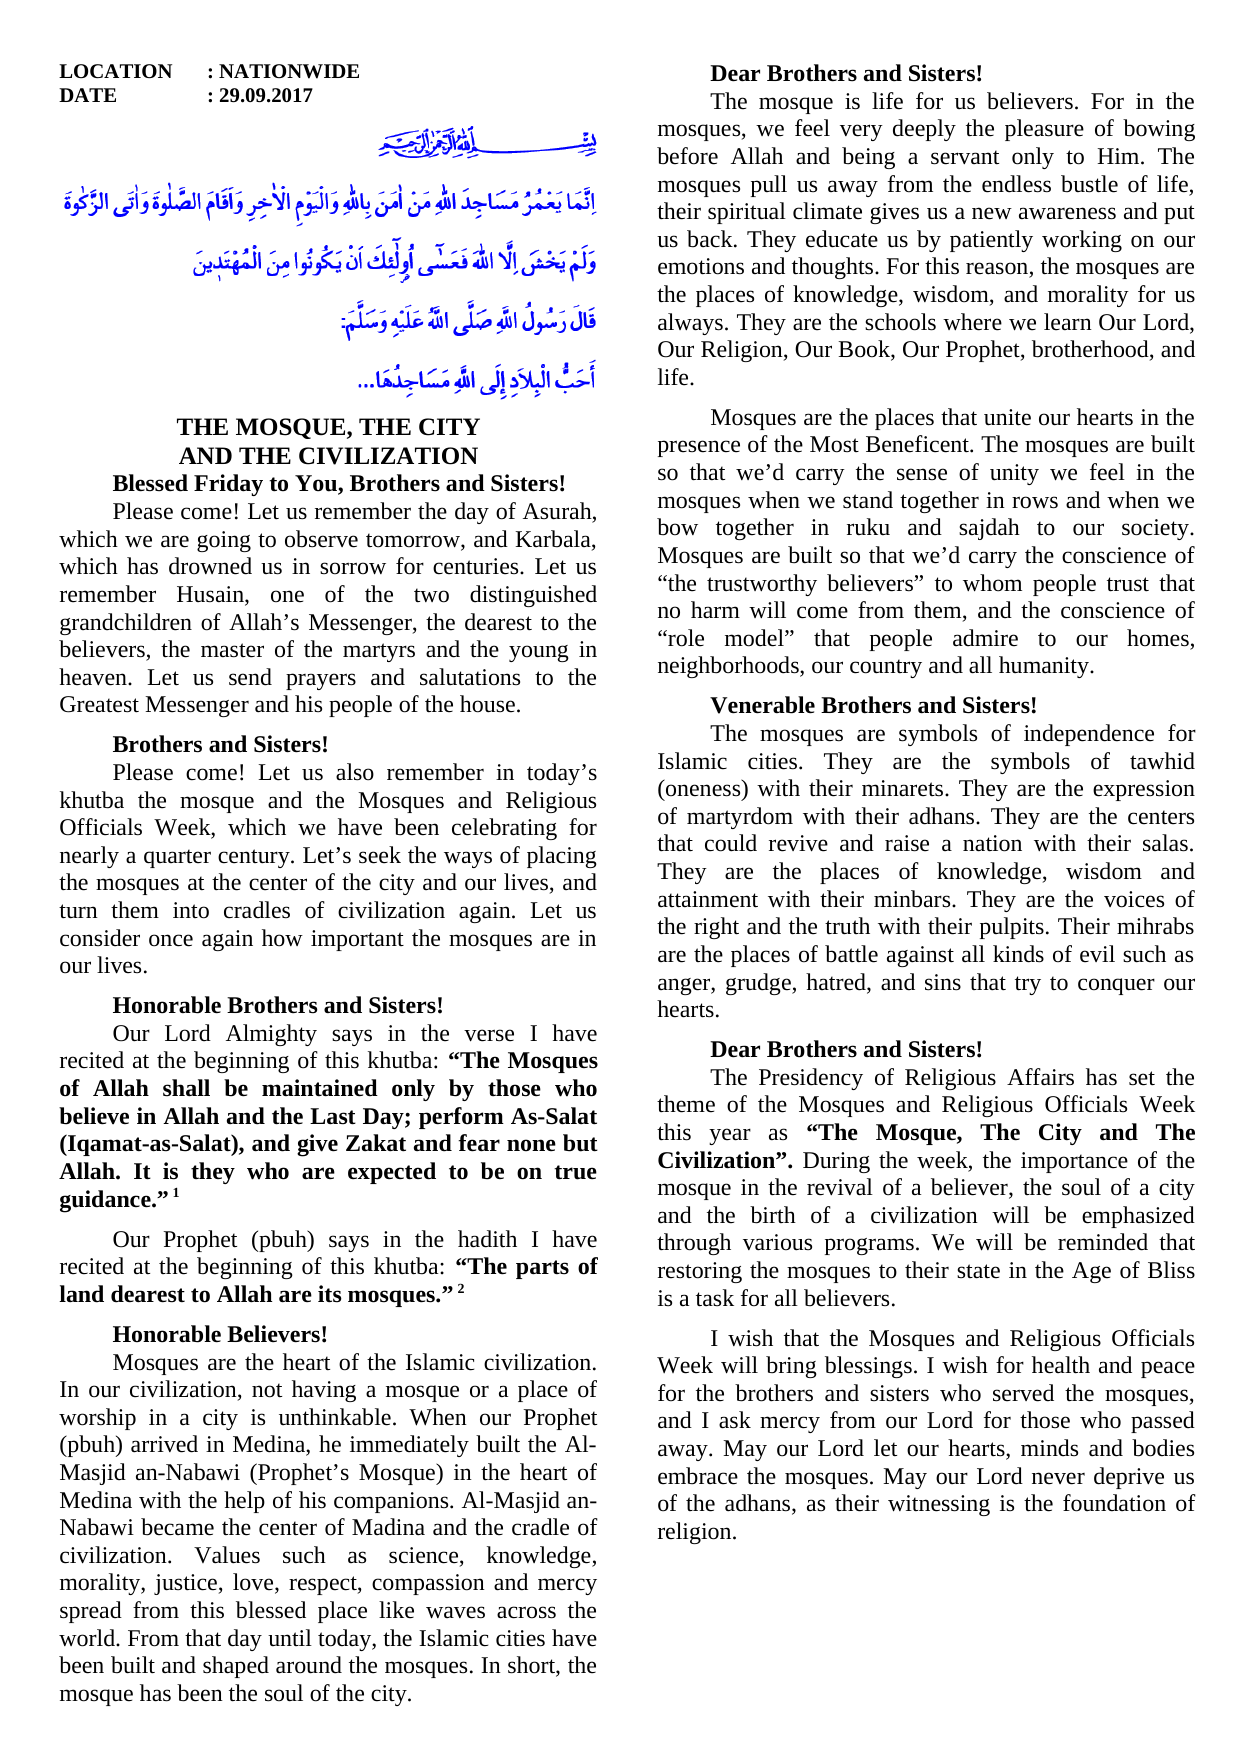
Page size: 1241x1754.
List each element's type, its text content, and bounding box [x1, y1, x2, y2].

text Brothers and Sisters! [59, 730, 598, 758]
text The mosques are symbols of independence for Islamic cities. They are the symbols of tawhid (oneness) with their minarets. They are the expression of martyrdom with their adhans. They are the centers that could revive and raise a nation with their salas. They are the places of knowledge, wisdom and attainment with their minbars. They are the voices of the right and the truth with their pulpits. Their mihrabs are the places of battle against all kinds of evil such as anger, grudge, hatred, and sins that try to conquer our hearts. [657, 719, 1196, 1023]
text Our Prophet (pbuh) says in the hadith I have recited at the beginning of this khutba: “The parts of land dearest to Allah are its mosques.” [59, 1225, 598, 1307]
text The mosque is life for us believers. For in the mosques, we feel very deeply the pleasure of bowing before Allah and being a servant only to Him. The mosques pull us away from the endless bustle of life, their spiritual climate gives us a new awareness and put us back. They educate us by patiently working on our emotions and thoughts. For this reason, the mosques are the places of knowledge, wisdom, and morality for us always. They are the schools where we learn Our Lord, Our Religion, Our Book, Our Prophet, brotherhood, and life. [657, 87, 1196, 390]
text LOCATION : NATIONWIDE [59, 59, 598, 83]
text DATE : 29.09.2017 [59, 83, 598, 107]
text Please come! Let us also remember in today’s khutba the mosque and the Mosques and Religious Officials Week, which we have been celebrating for nearly a quarter century. Let’s seek the ways of placing the mosques at the center of the city and our lives, and turn them into cradles of civilization again. Let us consider once again how important the mosques are in our lives. [59, 758, 598, 979]
text THE MOSQUE, THE CITY AND THE CIVILIZATION [59, 412, 598, 469]
text Mosques are the heart of the Islamic civilization. In our civilization, not having a mosque or a place of worship in a city is unthinkable. When our Prophet (pbuh) arrived in Medina, he immediately built the Al-Masjid an-Nabawi (Prophet’s Mosque) in the heart of Medina with the help of his companions. Al-Masjid an-Nabawi became the center of Madina and the cradle of civilization. Values such as science, knowledge, morality, justice, love, respect, compassion and mercy spread from this blessed place like waves across the world. From that day until today, the Islamic cities have been built and shaped around the mosques. In short, the mosque has been the soul of the city. [59, 1348, 598, 1706]
text I wish that the Mosques and Religious Officials Week will bring blessings. I wish for health and peace for the brothers and sisters who served the mosques, and I ask mercy from our Lord for those who passed away. May our Lord let our hearts, minds and bodies embrace the mosques. May our Lord never deprive us of the adhans, as their witnessing is the foundation of religion. [657, 1324, 1196, 1544]
text Honorable Believers! [59, 1320, 598, 1348]
text Honorable Brothers and Sisters! [59, 991, 598, 1019]
text The Presidency of Religious Affairs has set the theme of the Mosques and Religious Officials Week this year as “The Mosque, The City and The Civilization”. During the week, the importance of the mosque in the revival of a believer, the soul of a city and the birth of a civilization will be emphasized through various programs. We will be reminded that restoring the mosques to their state in the Age of Bliss is a task for all believers. [657, 1063, 1196, 1311]
text Our Lord Almighty says in the verse I have recited at the beginning of this khutba: “The Mosques of Allah shall be maintained only by those who believe in Allah and the Last Day; perform As-Salat (Iqamat-as-Salat), and give Zakat and fear none but Allah. It is they who are expected to be on true guidance.” [59, 1019, 598, 1212]
text Please come! Let us remember the day of Asurah, which we are going to observe tomorrow, and Karbala, which has drowned us in sorrow for centuries. Let us remember Husain, one of the two distinguished grandchildren of Allah’s Messenger, the dearest to the believers, the master of the martyrs and the young in heaven. Let us send prayers and salutations to the Greatest Messenger and his people of the house. [59, 497, 598, 718]
text Dear Brothers and Sisters! [657, 1035, 1196, 1063]
text Venerable Brothers and Sisters! [657, 691, 1196, 719]
text Mosques are the places that unite our hearts in the presence of the Most Beneficent. The mosques are built so that we’d carry the sense of unity we feel in the mosques when we stand together in rows and when we bow together in ruku and sajdah to our society. Mosques are built so that we’d carry the conscience of “the trustworthy believers” to whom people trust that no harm will come from them, and the conscience of “role model” that people admire to our homes, neighborhoods, our country and all humanity. [657, 403, 1196, 679]
picture [59, 119, 598, 400]
text Dear Brothers and Sisters! [657, 59, 1196, 87]
text Blessed Friday to You, Brothers and Sisters! [59, 469, 598, 497]
